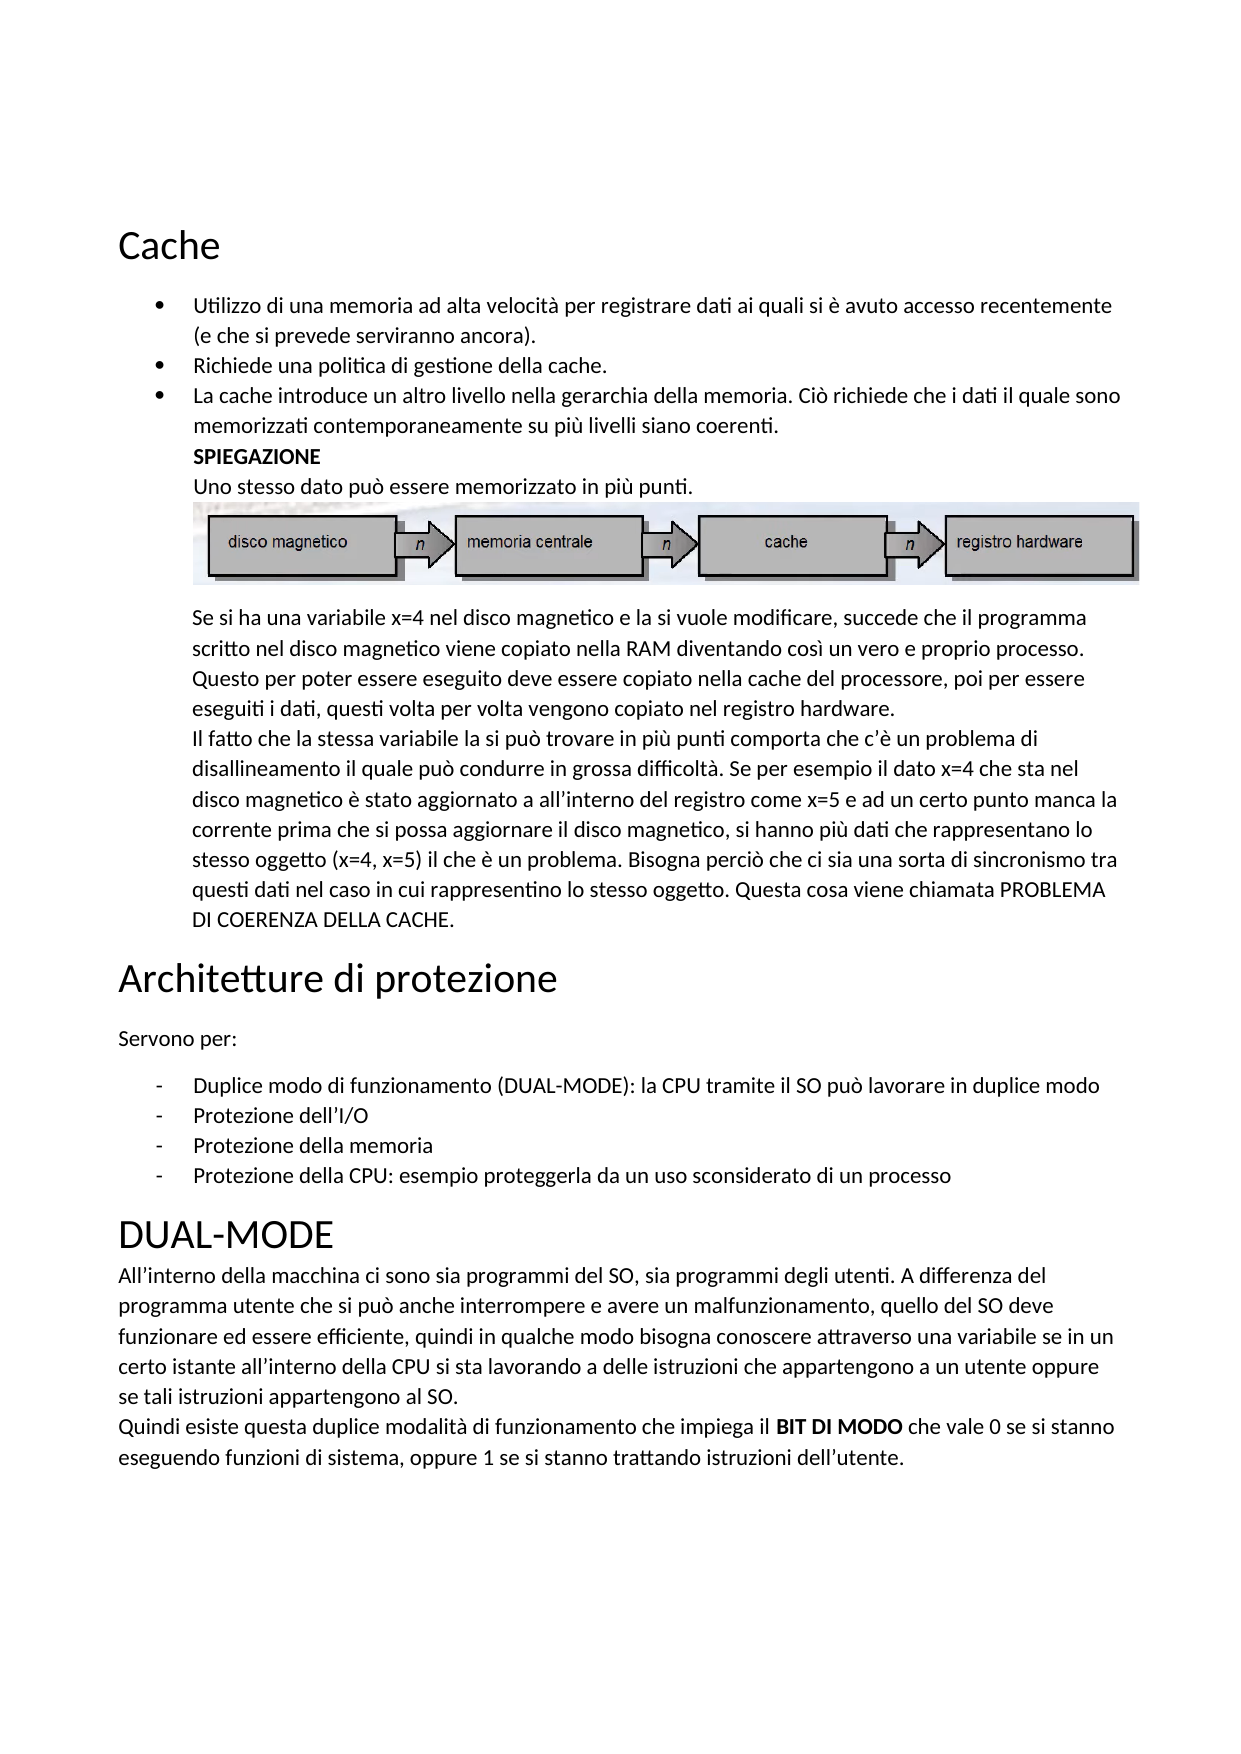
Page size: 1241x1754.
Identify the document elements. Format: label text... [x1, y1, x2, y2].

list La cache introduce un altro livello nella gerarchia della memoria. Ciò richiede che i dati il quale sono memorizzati contemporaneamente su più livelli siano coerenti. SPIEGAZIONE [156, 381, 1122, 470]
list Protezione della memoria [156, 1131, 1122, 1159]
text DUAL-MODE All’interno della macchina ci sono sia programmi del SO, sia programmi degli utenti. A differenza del programma utente che si può anche interrompere e avere un malfunzionamento, quello del SO deve funzionare ed essere efficiente, quindi in qualche modo bisogna conoscere attraverso una variabile se in un certo istante all’interno della CPU si sta lavorando a delle istruzioni che appartengono a un utente oppure se tali istruzioni appartengono al SO. Quindi esiste questa duplice modalità di funzionamento che impiega il BIT DI MODO che vale 0 se si stanno eseguendo funzioni di sistema, oppure 1 se si stanno trattando istruzioni dell’utente. [118, 1208, 1122, 1471]
list Duplice modo di funzionamento (DUAL-MODE): la CPU tramite il SO può lavorare in duplice modo [156, 1071, 1122, 1099]
list Utilizzo di una memoria ad alta velocità per registrare dati ai quali si è avuto accesso recentemente [156, 291, 1122, 319]
text Servono per: [118, 1024, 1122, 1052]
list Richiede una politica di gestione della cache. [156, 351, 1122, 379]
list (e che si prevede serviranno ancora). [193, 321, 1122, 349]
list Uno stesso dato può essere memorizzato in più punti. [193, 472, 1122, 500]
picture [193, 502, 1140, 585]
text Architetture di protezione [118, 952, 1122, 1003]
list Protezione della CPU: esempio proteggerla da un uso sconsiderato di un processo [156, 1162, 1122, 1189]
text Cache [118, 219, 1122, 270]
list Protezione dell’I/O [156, 1101, 1122, 1129]
text Se si ha una variabile x=4 nel disco magnetico e la si vuole modificare, succede che il programma scritto nel disco magnetico viene copiato nella RAM diventando così un vero e proprio processo. Questo per poter essere eseguito deve essere copiato nella cache del processore, poi per essere eseguiti i dati, questi volta per volta vengono copiato nel registro hardware. Il fatto che la stessa variabile la si può trovare in più punti comporta che c’è un problema di disallineamento il quale può condurre in grossa difficoltà. Se per esempio il dato x=4 che sta nel disco magnetico è stato aggiornato a all’interno del registro come x=5 e ad un certo punto manca la corrente prima che si possa aggiornare il disco magnetico, si hanno più dati che rappresentano lo stesso oggetto (x=4, x=5) il che è un problema. Bisogna perciò che ci sia una sorta di sincronismo tra questi dati nel caso in cui rappresentino lo stesso oggetto. Questa cosa viene chiamata PROBLEMA DI COERENZA DELLA CACHE. [192, 603, 1122, 934]
